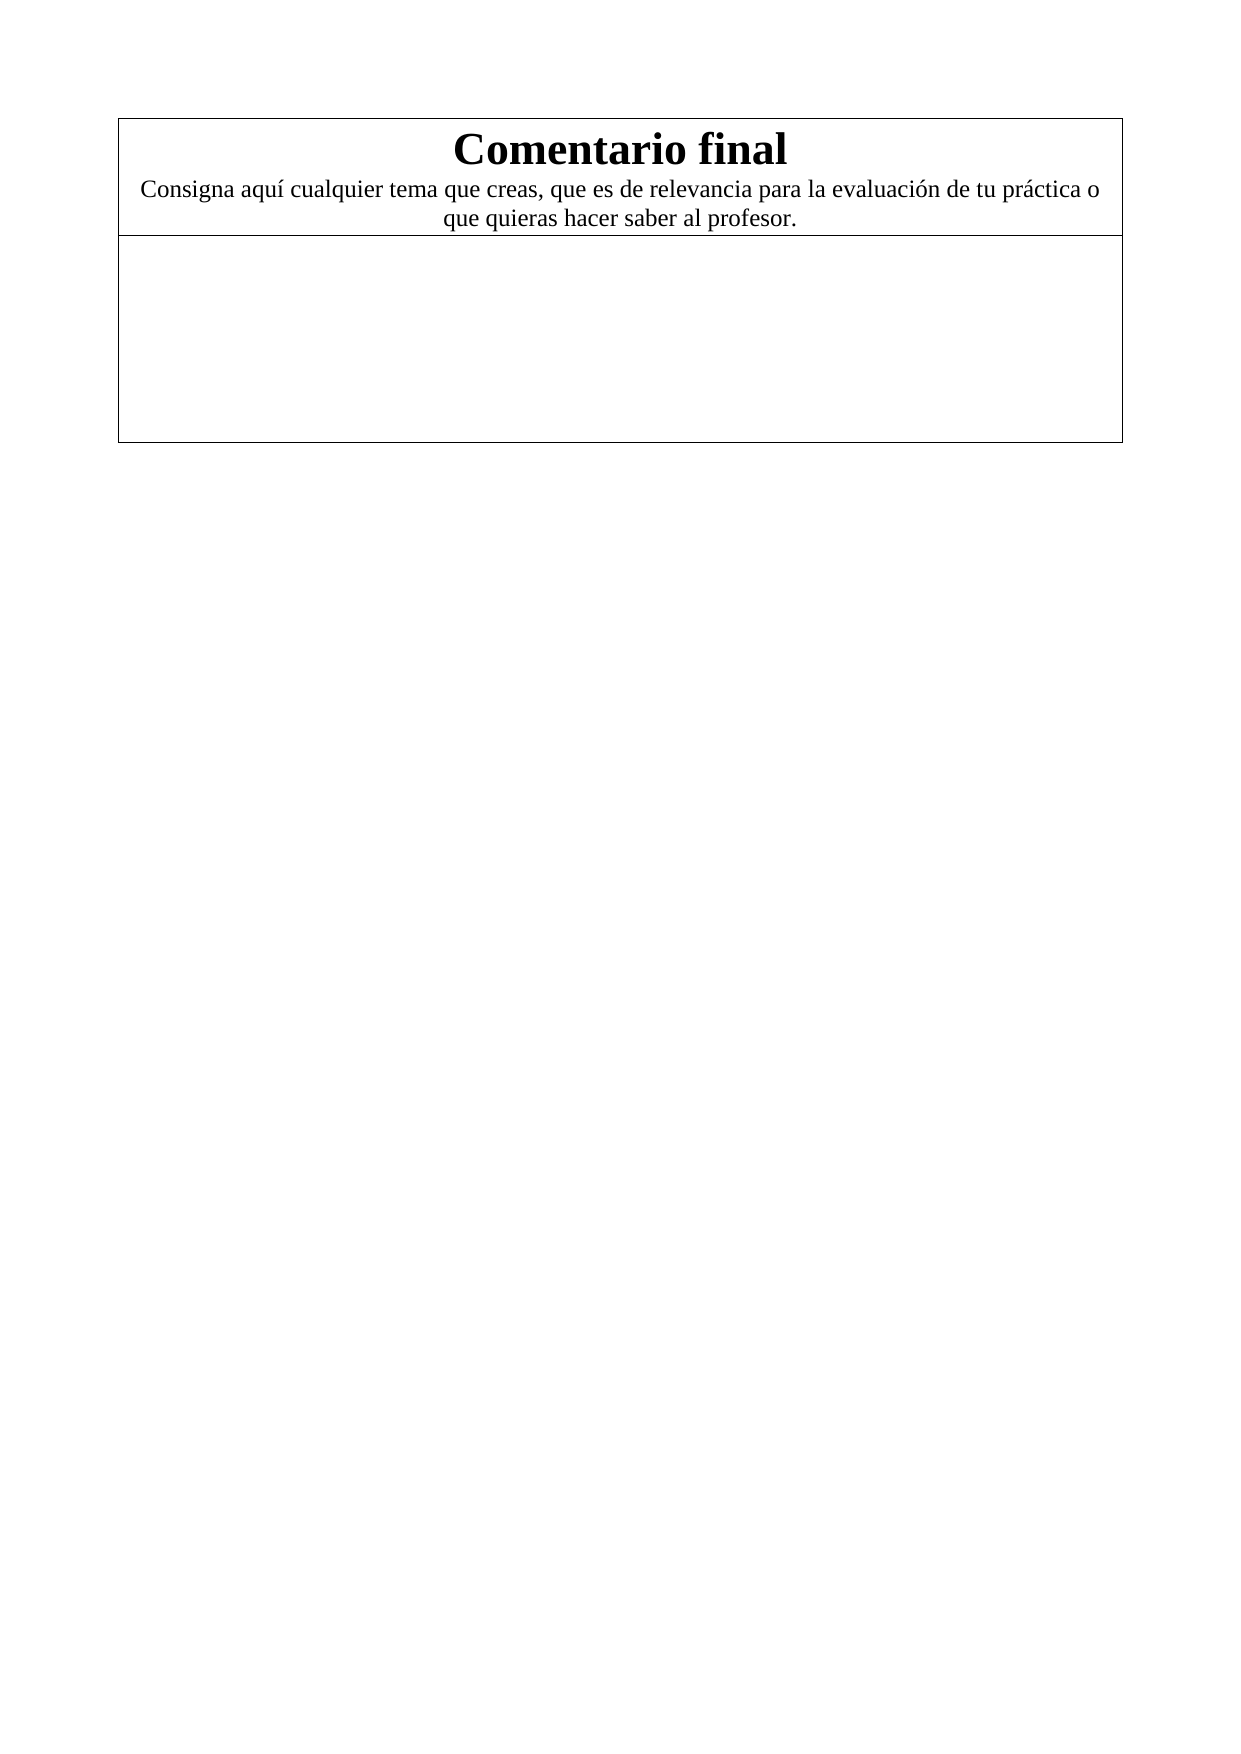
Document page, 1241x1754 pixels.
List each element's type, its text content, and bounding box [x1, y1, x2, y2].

table_cell [119, 236, 1122, 442]
table_header Comentario final Consigna aquí cualquier tema que creas, que es de relevancia para la evaluación de tu práctica o que quieras hacer saber al profesor. [119, 119, 1122, 235]
